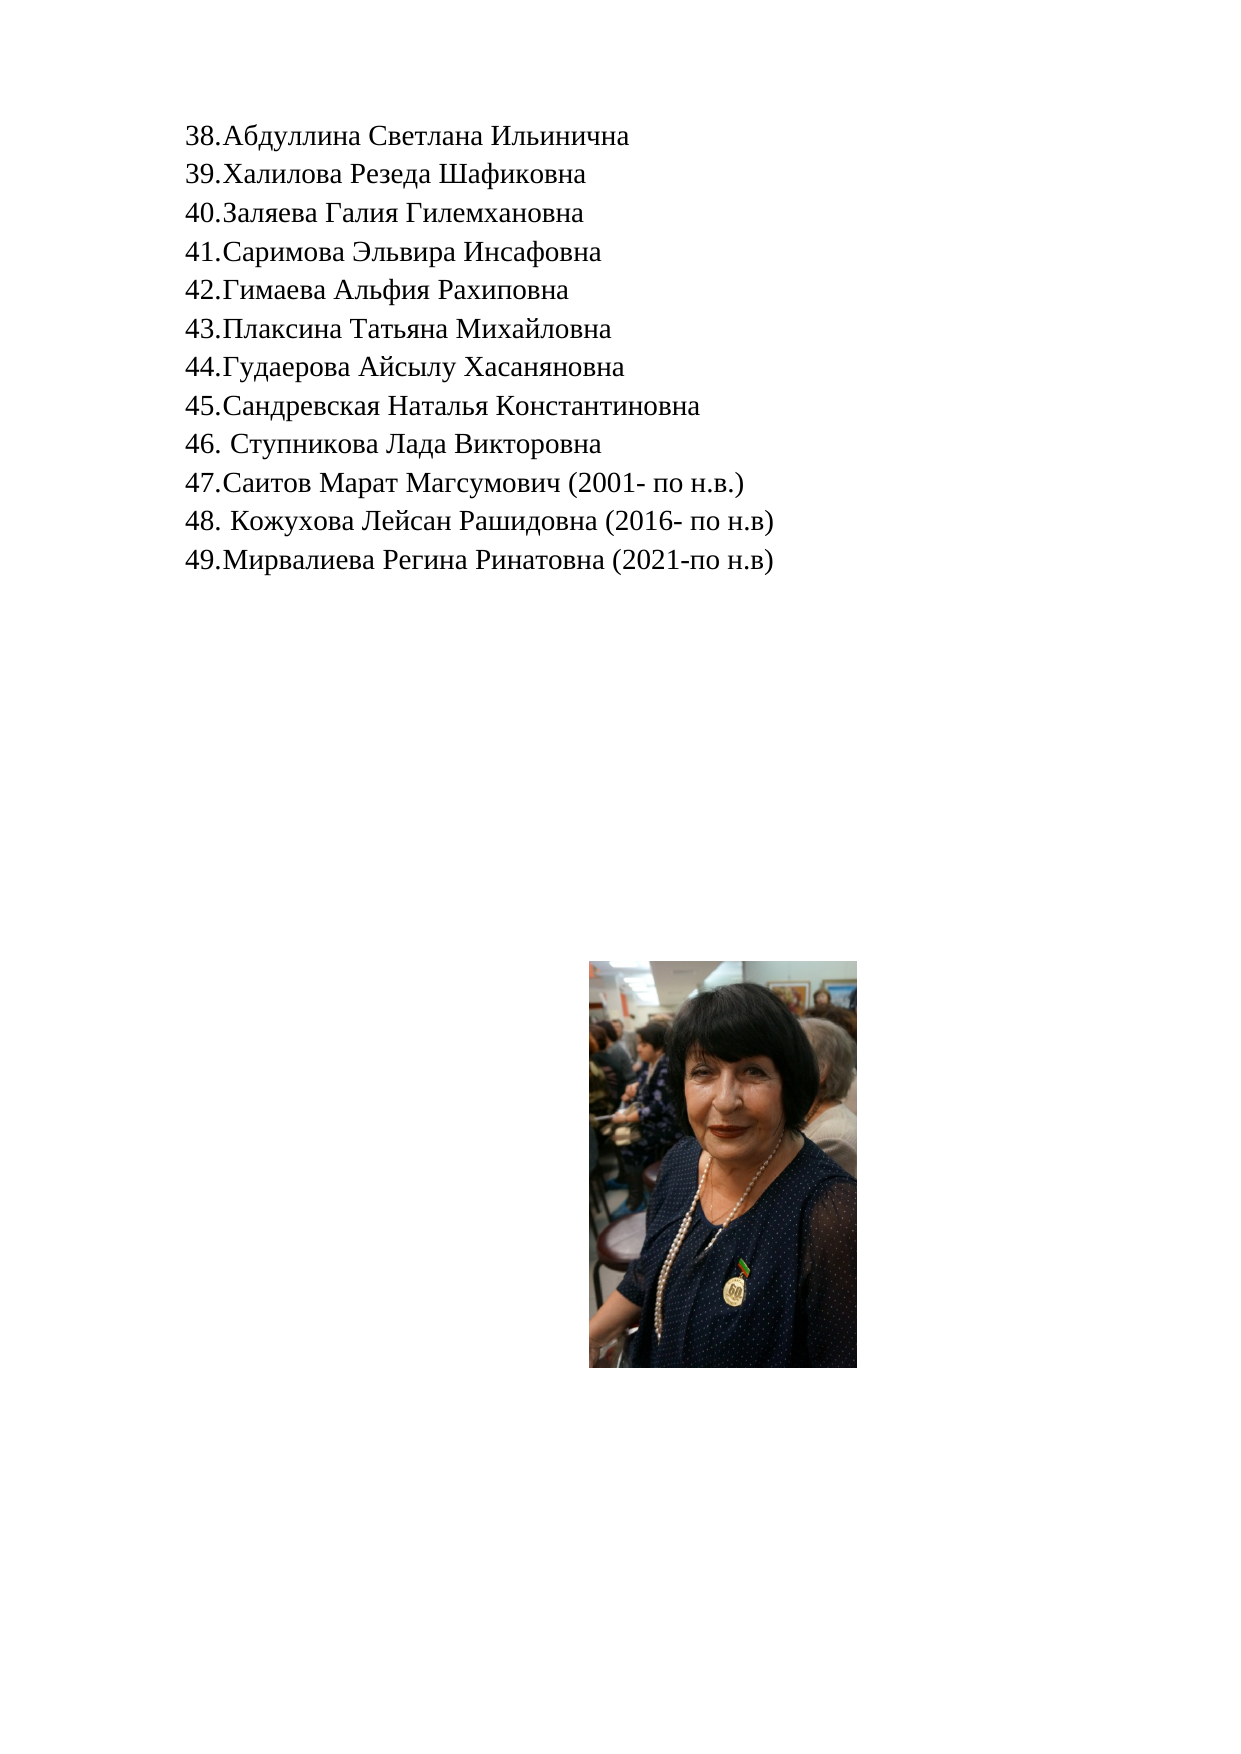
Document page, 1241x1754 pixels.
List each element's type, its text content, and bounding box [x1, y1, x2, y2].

list Мирвалиева Регина Ринатовна (2021-по н.в) [185, 542, 1152, 576]
list Сандревская Наталья Константиновна [185, 388, 1152, 421]
list Гудаерова Айсылу Хасаняновна [185, 349, 1152, 383]
list Халилова Резеда Шафиковна [185, 157, 1152, 190]
list Кожухова Лейсан Рашидовна (2016- по н.в) [185, 503, 1152, 537]
list Абдуллина Светлана Ильинична [185, 118, 1152, 152]
list Плаксина Татьяна Михайловна [185, 311, 1152, 344]
list Ступникова Лада Викторовна [185, 426, 1152, 460]
list Саитов Марат Магсумович (2001- по н.в.) [185, 465, 1152, 498]
list Гимаева Альфия Рахиповна [185, 272, 1152, 306]
list Заляева Галия Гилемхановна [185, 195, 1152, 229]
picture [589, 961, 857, 1368]
list Саримова Эльвира Инсафовна [185, 234, 1152, 267]
